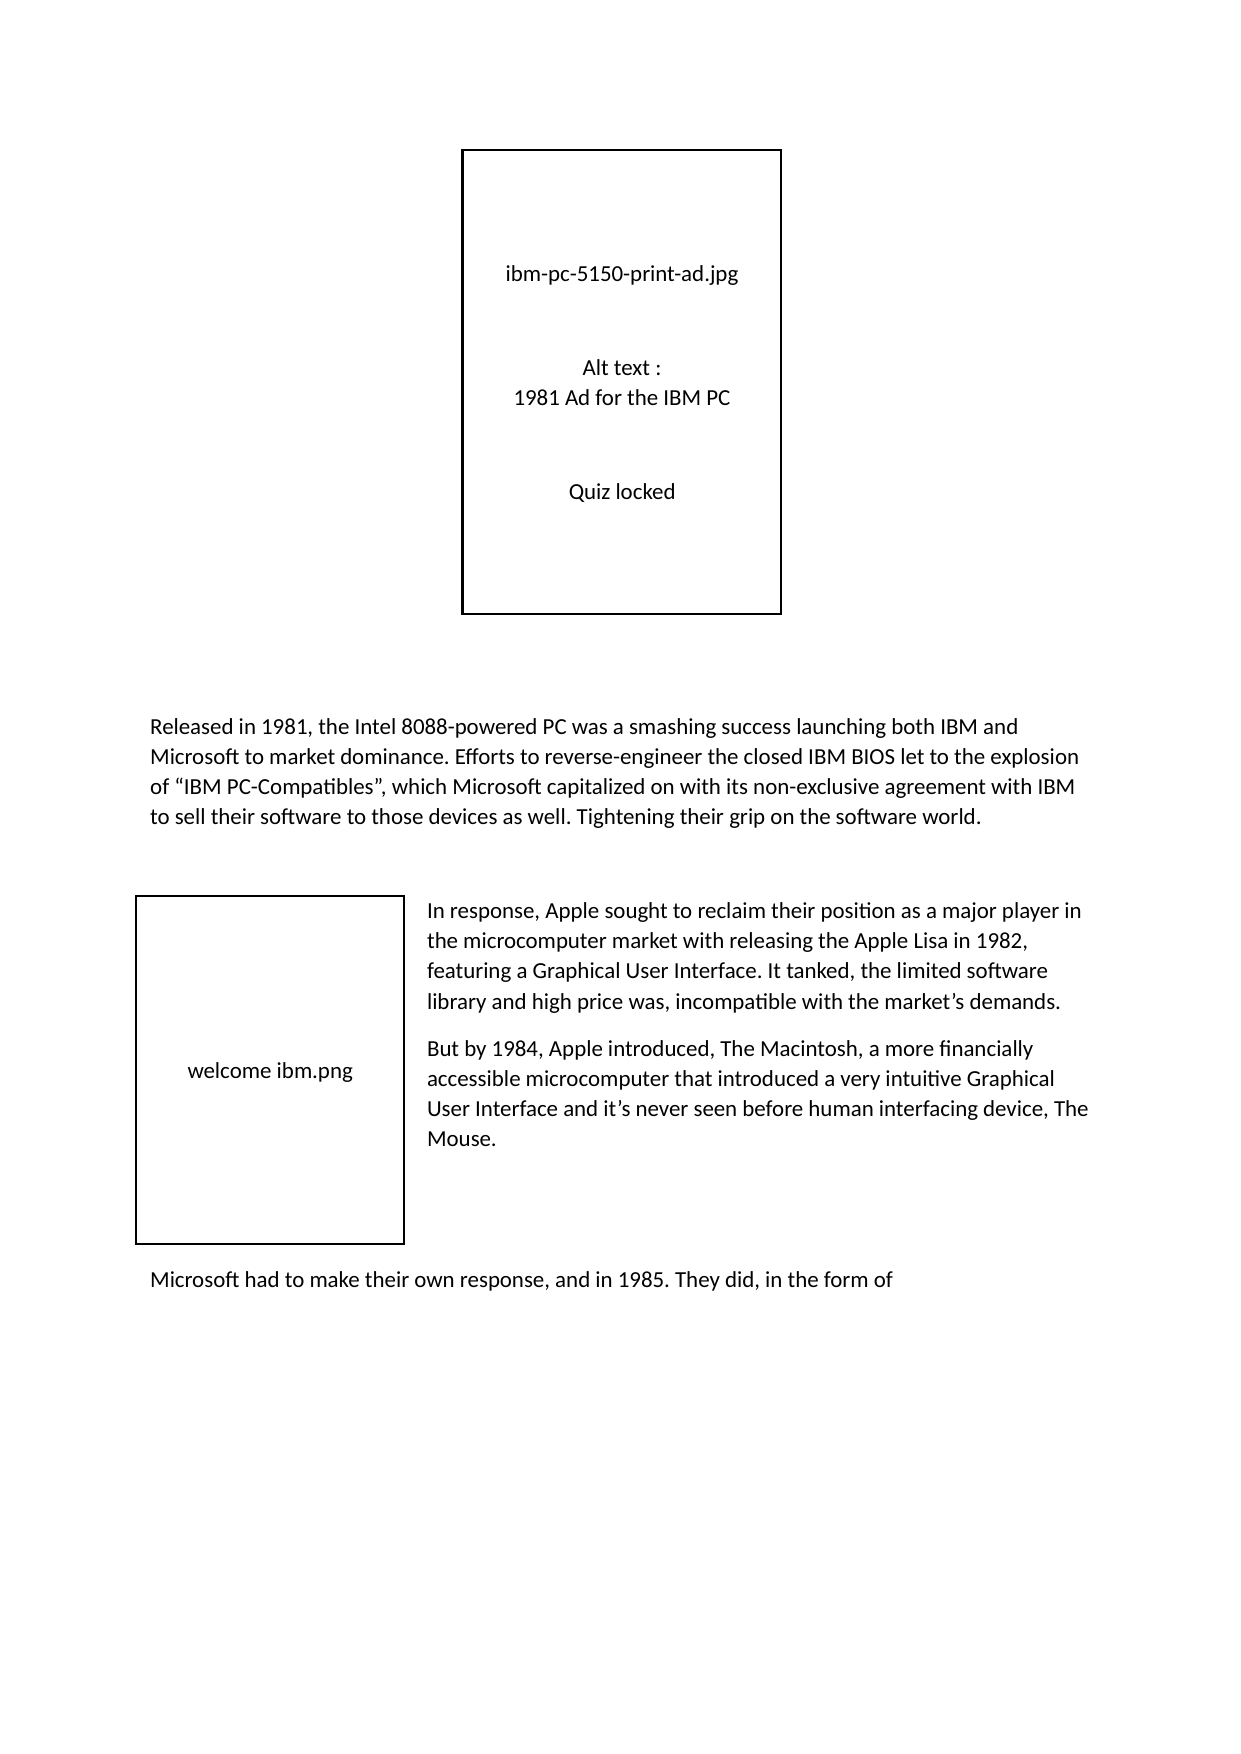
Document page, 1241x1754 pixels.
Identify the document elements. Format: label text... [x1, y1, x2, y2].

text In response, Apple sought to reclaim their position as a major player in the microcomputer market with releasing the Apple Lisa in 1982, featuring a Graphical User Interface. It tanked, the limited software library and high price was, incompatible with the market’s demands. [405, 896, 1090, 1015]
text Released in 1981, the Intel 8088-powered PC was a smashing success launching both IBM and Microsoft to market dominance. Efforts to reverse-engineer the closed IBM BIOS let to the explosion of “IBM PC-Compatibles”, which Microsoft capitalized on with its non-exclusive agreement with IBM to sell their software to those devices as well. Tightening their grip on the software world. [150, 712, 1090, 830]
text But by 1984, Apple introduced, The Macintosh, a more financially accessible microcomputer that introduced a very intuitive Graphical User Interface and it’s never seen before human interfacing device, The Mouse. [405, 1034, 1090, 1152]
text Microsoft had to make their own response, and in 1985. They did, in the form of [150, 1265, 1090, 1293]
